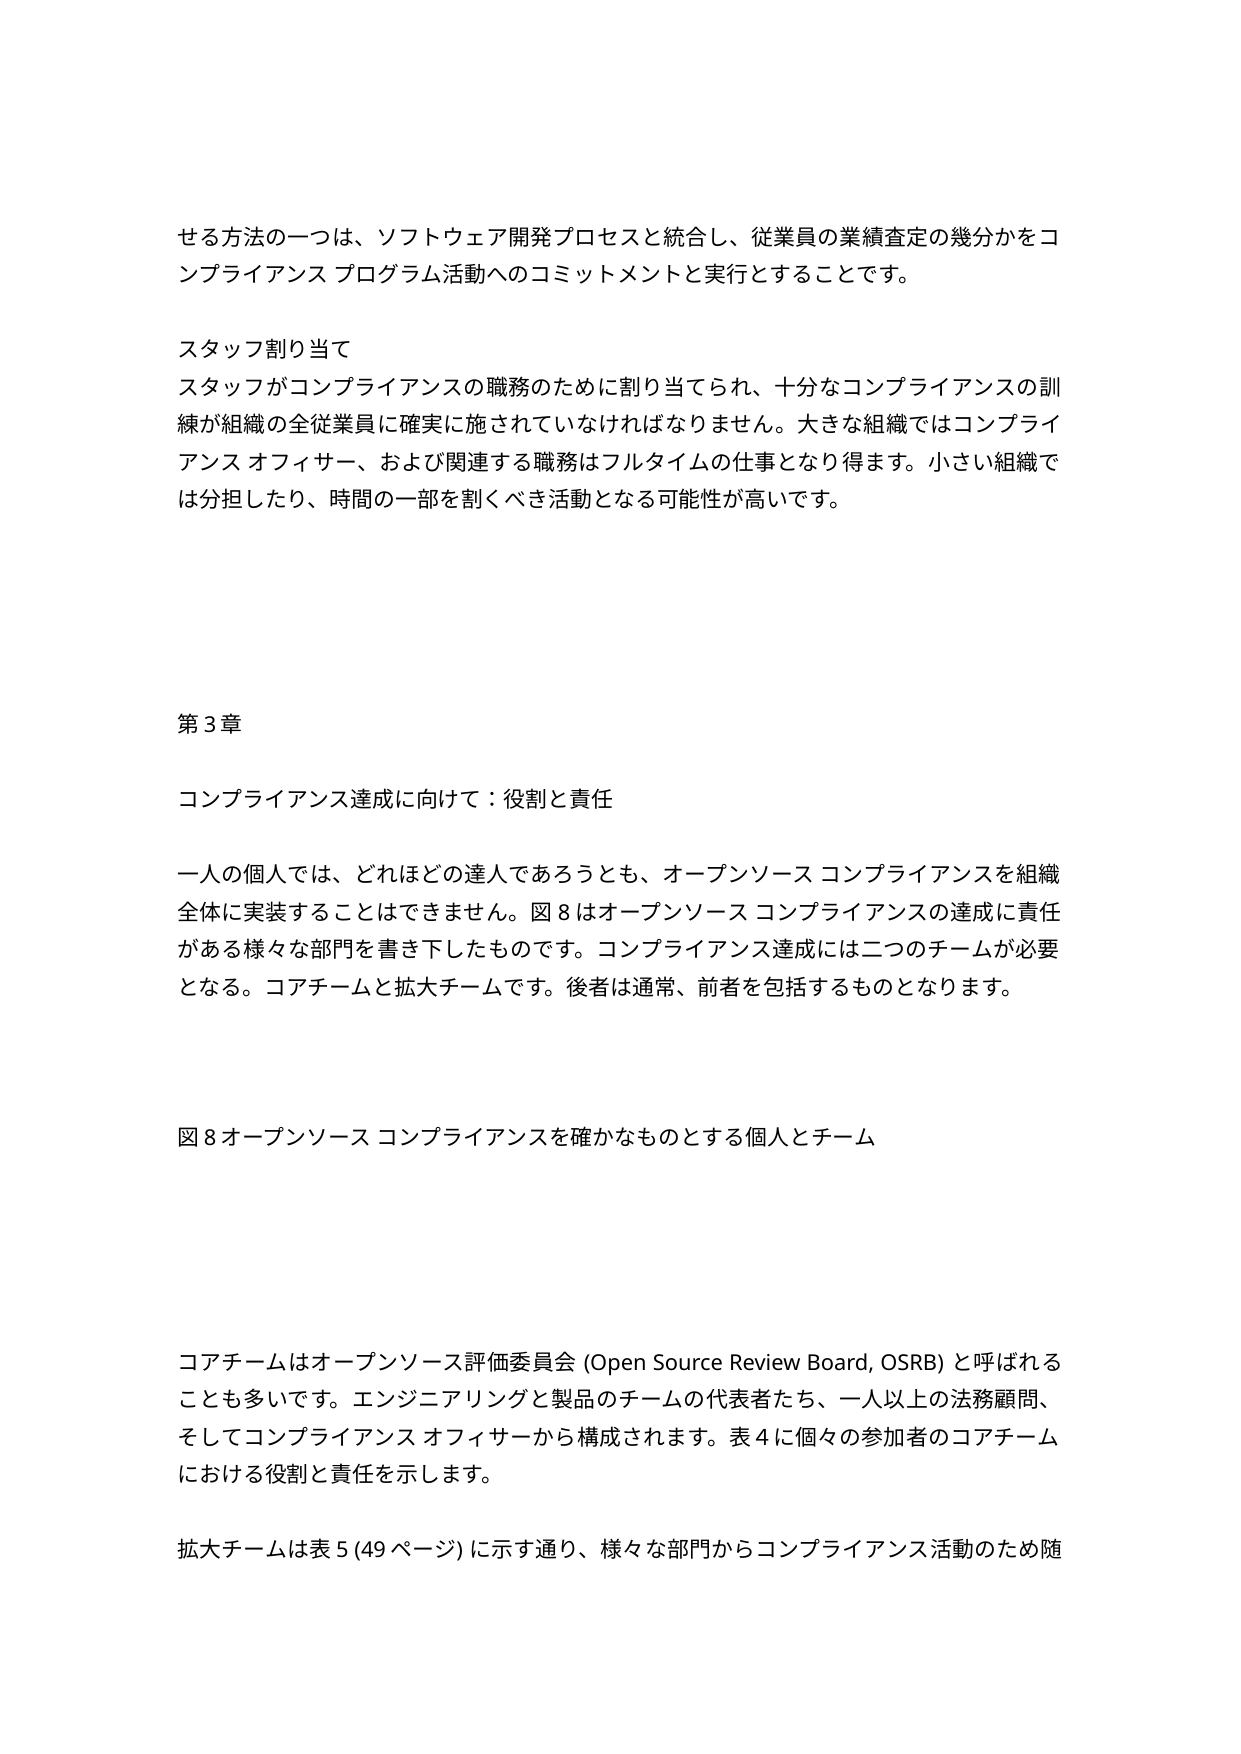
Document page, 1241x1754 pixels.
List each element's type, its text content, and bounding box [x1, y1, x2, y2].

text スタッフがコンプライアンスの職務のために割り当てられ、十分なコンプライアンスの訓練が組織の全従業員に確実に施されていなければなりません。大きな組織ではコンプライアンス オフィサー、および関連する職務はフルタイムの仕事となり得ます。小さい組織では分担したり、時間の一部を割くべき活動となる可能性が高いです。 [177, 367, 1063, 517]
text 第3章 [177, 704, 1063, 742]
text コアチームはオープンソース評価委員会 (Open Source Review Board, OSRB) と呼ばれることも多いです。エンジニアリングと製品のチームの代表者たち、一人以上の法務顧問、そしてコンプライアンス オフィサーから構成されます。表４に個々の参加者のコアチームにおける役割と責任を示します。 [177, 1342, 1063, 1492]
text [177, 217, 1063, 292]
text 一人の個人では、どれほどの達人であろうとも、オープンソース コンプライアンスを組織全体に実装することはできません。図8はオープンソース コンプライアンスの達成に責任がある様々な部門を書き下したものです。コンプライアンス達成には二つのチームが必要となる。コアチームと拡大チームです。後者は通常、前者を包括するものとなります。 [177, 854, 1063, 1004]
text コンプライアンス達成に向けて：役割と責任 [177, 779, 1063, 817]
text スタッフ割り当て [177, 329, 1063, 367]
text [177, 1529, 1063, 1567]
text 図8オープンソース コンプライアンスを確かなものとする個人とチーム [177, 1117, 1063, 1154]
